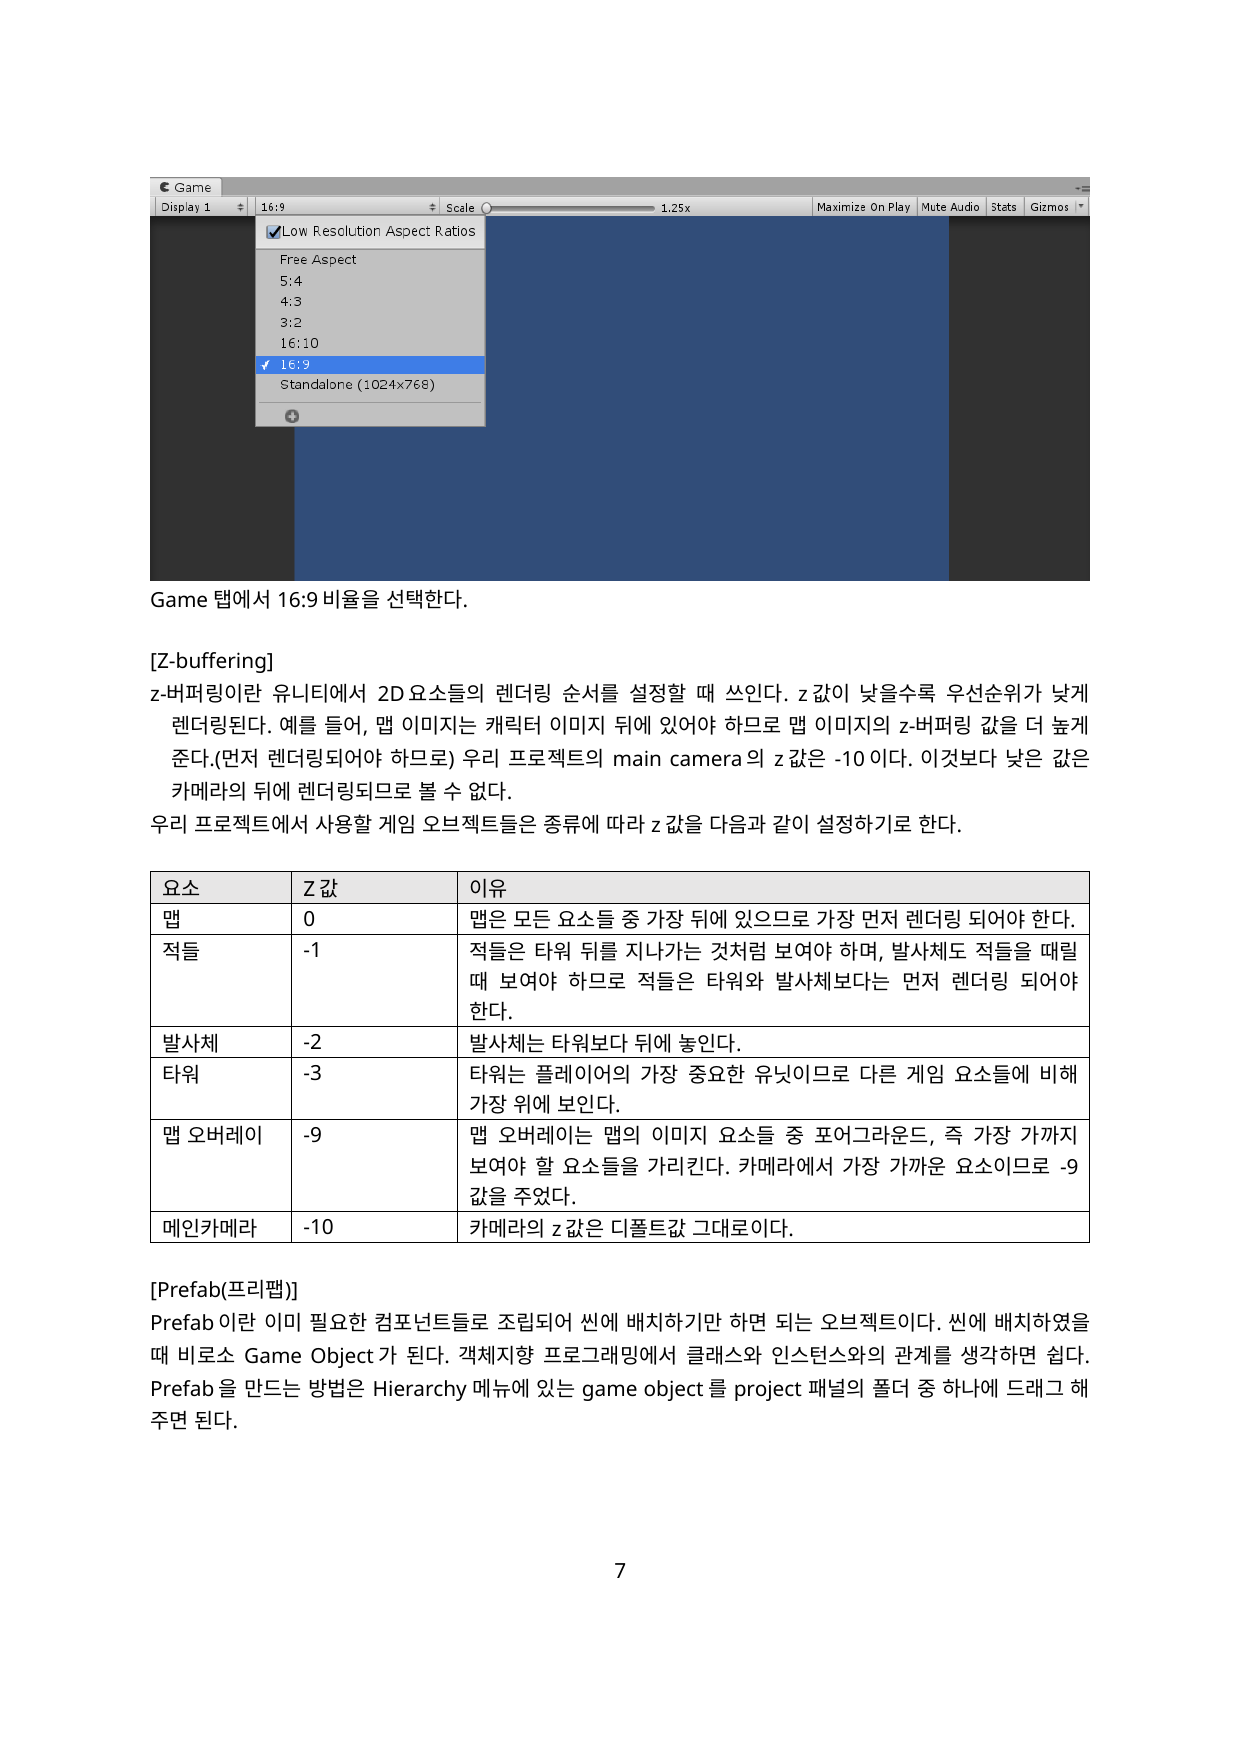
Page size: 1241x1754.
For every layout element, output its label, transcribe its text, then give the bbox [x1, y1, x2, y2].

table_cell 맵 오버레이는 맵의 이미지 요소들 중 포어그라운드, 즉 가장 가까지 보여야 할 요소들을 가리킨다. 카메라에서 가장 가까운 요소이므로 -9값을 주었다. [458, 1120, 1089, 1211]
table_cell 맵은 모든 요소들 중 가장 뒤에 있으므로 가장 먼저 렌더링 되어야 한다. [458, 904, 1089, 934]
table_header 요소 [151, 872, 291, 903]
text 우리 프로젝트에서 사용할 게임 오브젝트들은 종류에 따라 z값을 다음과 같이 설정하기로 한다. [150, 808, 1090, 838]
text z-버퍼링이란 유니티에서 2D요소들의 렌더링 순서를 설정할 때 쓰인다. z값이 낮을수록 우선순위가 낮게 렌더링된다. 예를 들어, 맵 이미지는 캐릭터 이미지 뒤에 있어야 하므로 맵 이미지의 z-버퍼링 값을 더 높게 준다.(먼저 렌더링되어야 하므로) 우리 프로젝트의 main camera의 z값은 -10이다. 이것보다 낮은 값은 카메라의 뒤에 렌더링되므로 볼 수 없다. [150, 677, 1090, 806]
table_cell 메인카메라 [151, 1212, 291, 1242]
text Game 탭에서 16:9비율을 선택한다. [150, 583, 1090, 613]
table_cell -3 [292, 1058, 457, 1119]
table_cell 적들 [151, 935, 291, 1026]
table_header 이유 [458, 872, 1089, 903]
table_cell 맵 오버레이 [151, 1120, 291, 1211]
table_cell 0 [292, 904, 457, 934]
table_cell 타워는 플레이어의 가장 중요한 유닛이므로 다른 게임 요소들에 비해 가장 위에 보인다. [458, 1058, 1089, 1119]
table_cell -10 [292, 1212, 457, 1242]
table_cell 발사체는 타워보다 뒤에 놓인다. [458, 1027, 1089, 1057]
table_cell -2 [292, 1027, 457, 1057]
table_cell 타워 [151, 1058, 291, 1119]
table_cell 발사체 [151, 1027, 291, 1057]
table_cell 카메라의 z값은 디폴트값 그대로이다. [458, 1212, 1089, 1242]
table_cell 맵 [151, 904, 291, 934]
table_header Z값 [292, 872, 457, 903]
table_cell -9 [292, 1120, 457, 1211]
picture [150, 177, 1090, 581]
table_cell -1 [292, 935, 457, 1026]
text Prefab이란 이미 필요한 컴포넌트들로 조립되어 씬에 배치하기만 하면 되는 오브젝트이다. 씬에 배치하였을 때 비로소 Game Object가 된다. 객체지향 프로그래밍에서 클래스와 인스턴스와의 관계를 생각하면 쉽다. Prefab을 만드는 방법은 Hierarchy 메뉴에 있는 game object를 project 패널의 폴더 중 하나에 드래그 해 주면 된다. [150, 1306, 1090, 1435]
table_cell 적들은 타워 뒤를 지나가는 것처럼 보여야 하며, 발사체도 적들을 때릴 때 보여야 하므로 적들은 타워와 발사체보다는 먼저 렌더링 되어야 한다. [458, 935, 1089, 1026]
text [Prefab(프리팹)] [150, 1274, 1090, 1304]
text [Z-buffering] [150, 646, 1090, 675]
